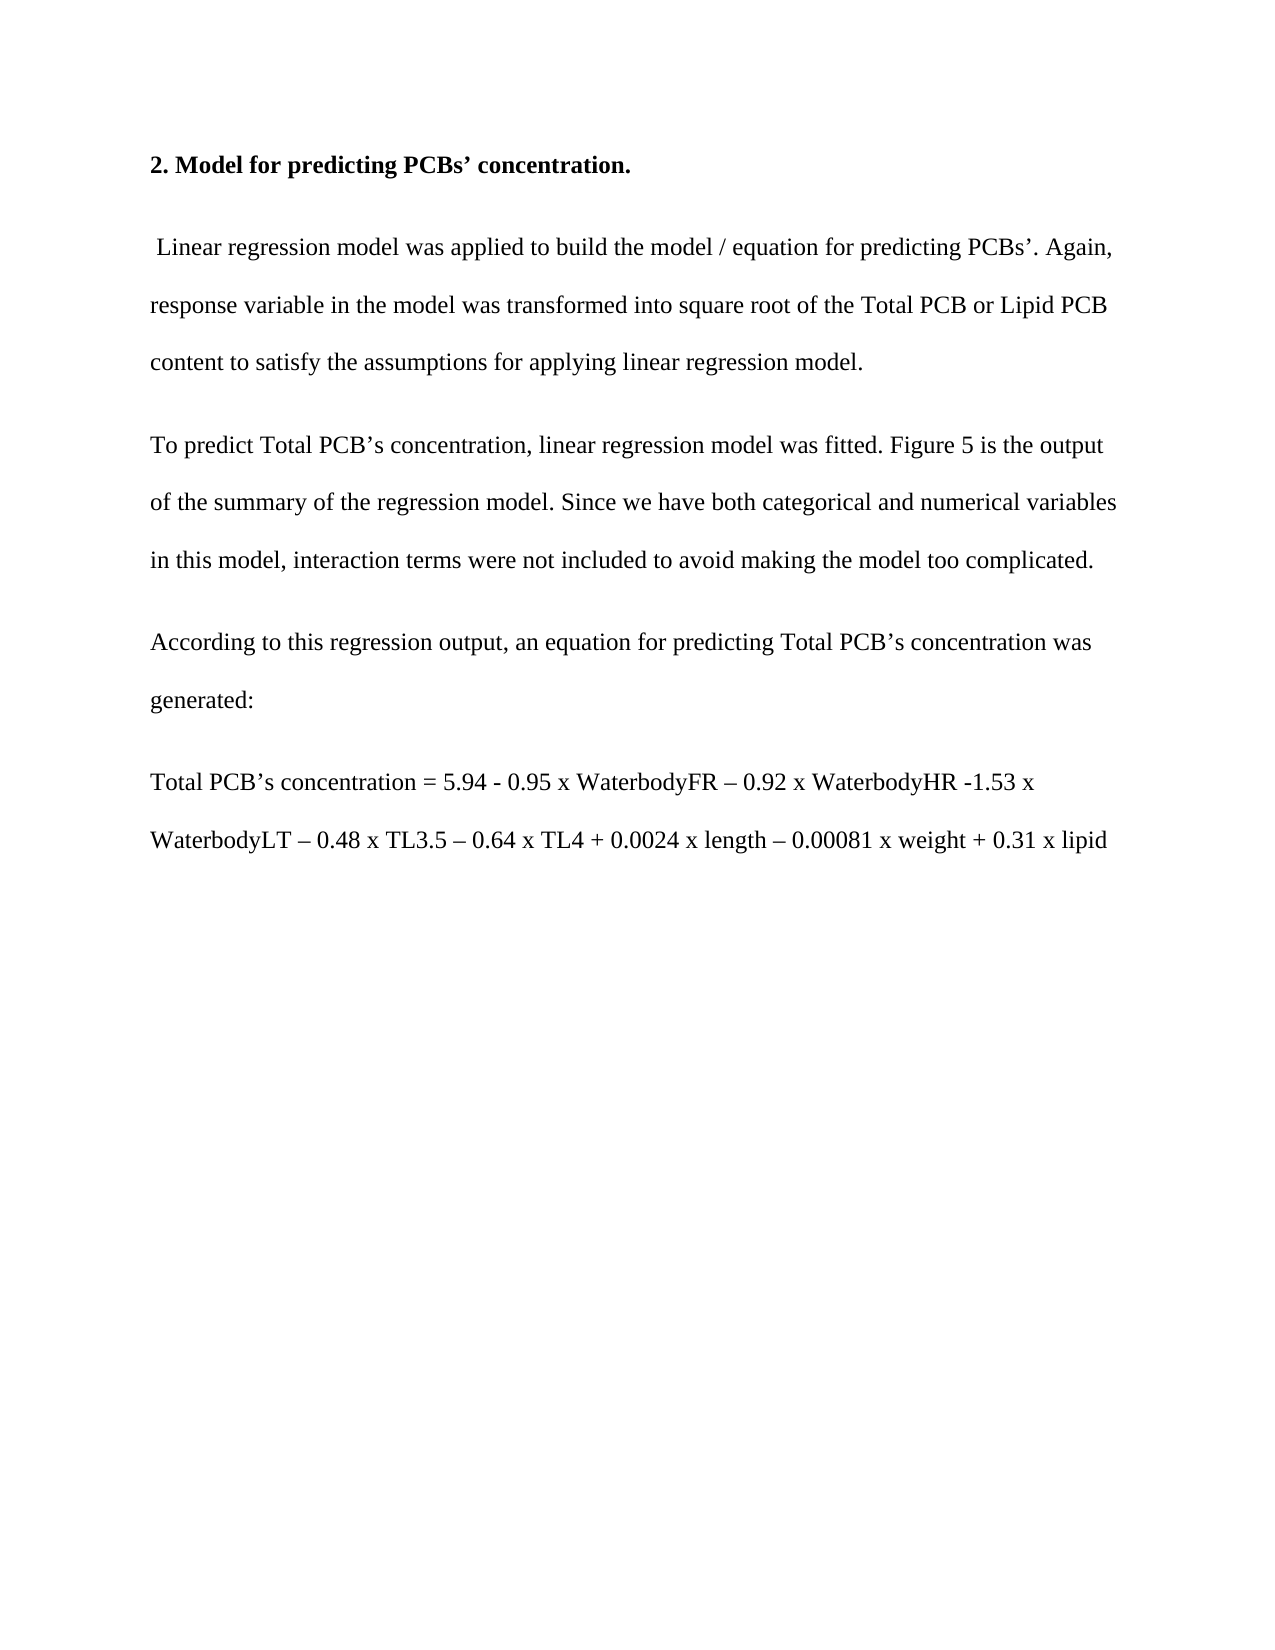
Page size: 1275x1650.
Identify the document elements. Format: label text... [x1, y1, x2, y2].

text To predict Total PCB’s concentration, linear regression model was fitted. Figure 5 is the output of the summary of the regression model. Since we have both categorical and numerical variables in this model, interaction terms were not included to avoid making the model too complicated. [150, 430, 1125, 574]
text Total PCB’s concentration = 5.94 - 0.95 x WaterbodyFR – 0.92 x WaterbodyHR -1.53 x WaterbodyLT – 0.48 x TL3.5 – 0.64 x TL4 + 0.0024 x length – 0.00081 x weight + 0.31 x lipid [150, 767, 1125, 854]
text According to this regression output, an equation for predicting Total PCB’s concentration was generated: [150, 627, 1125, 714]
text Linear regression model was applied to build the model / equation for predicting PCBs’. Again, response variable in the model was transformed into square root of the Total PCB or Lipid PCB content to satisfy the assumptions for applying linear regression model. [150, 232, 1125, 376]
text 2. Model for predicting PCBs’ concentration. [150, 150, 1125, 179]
